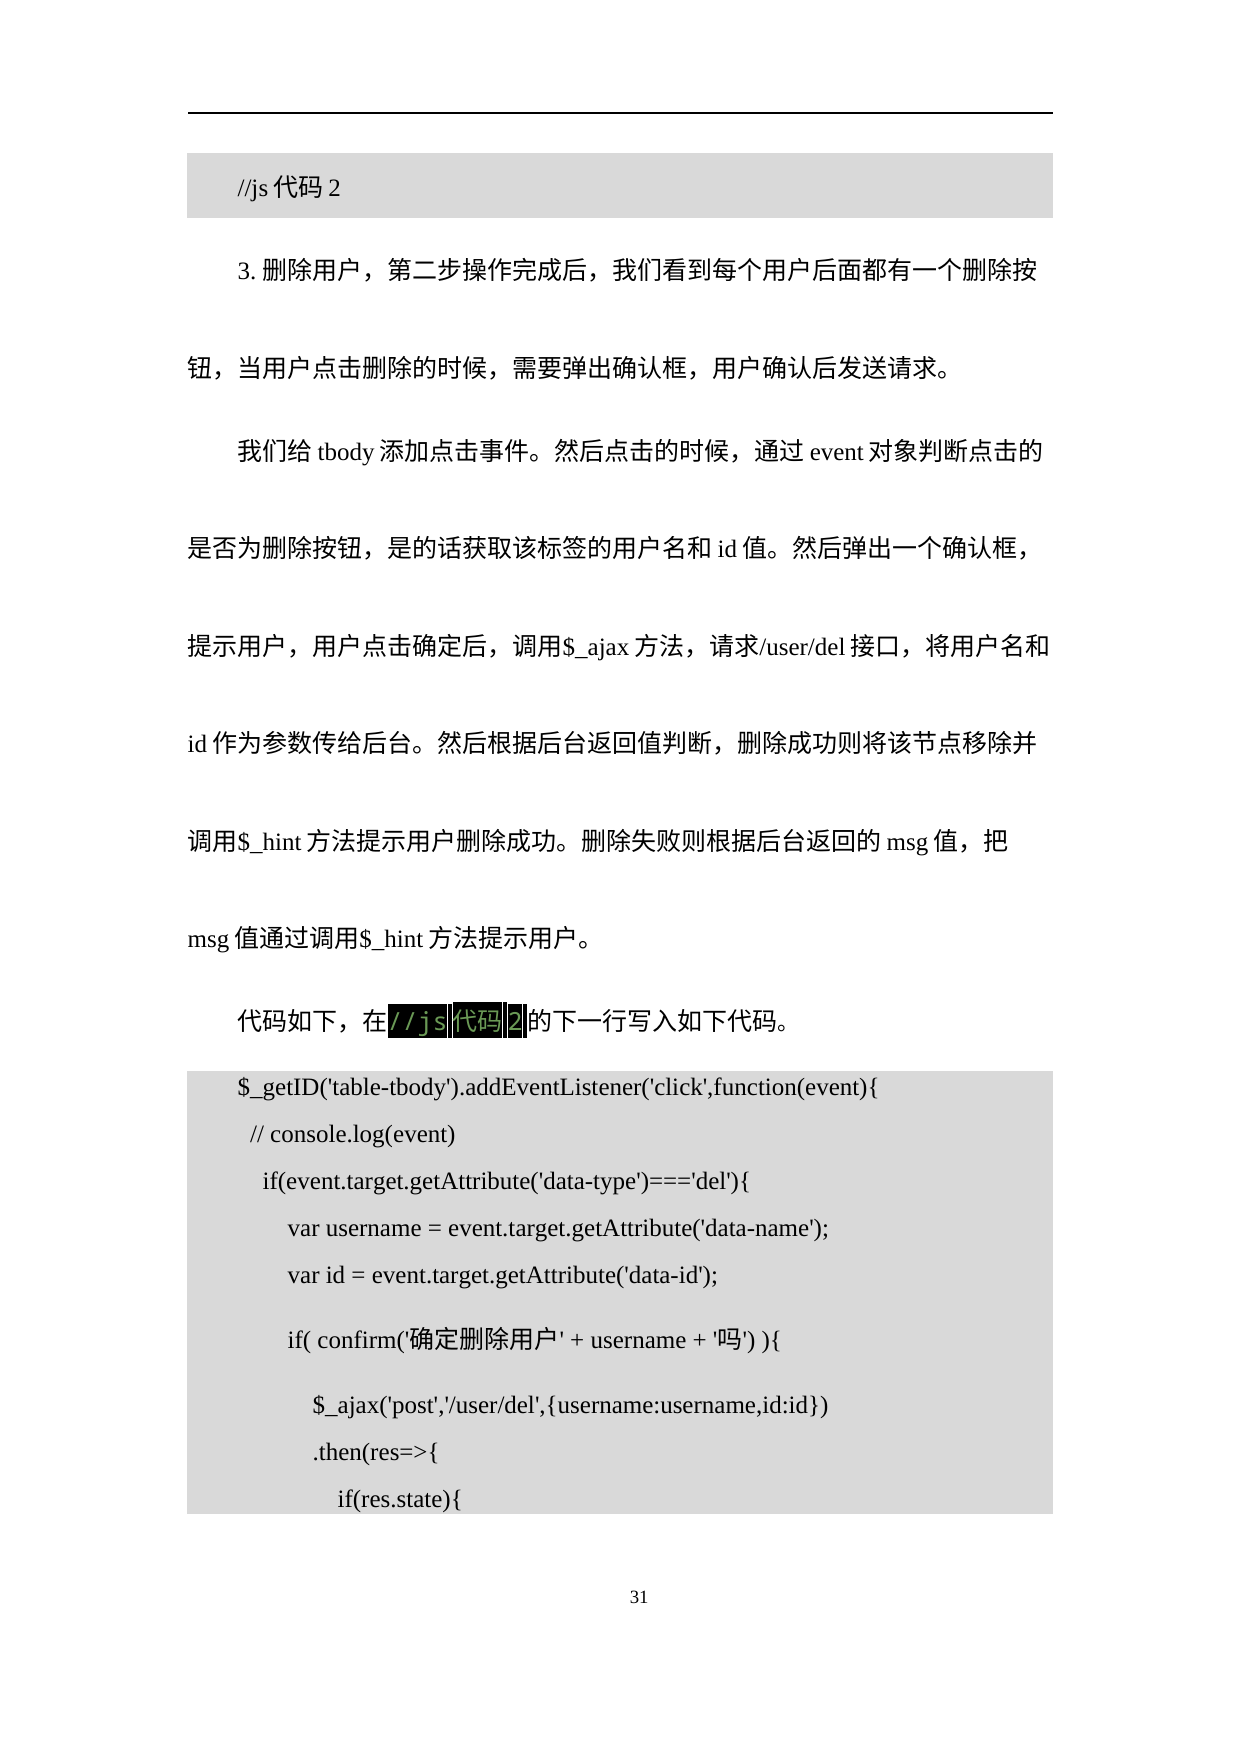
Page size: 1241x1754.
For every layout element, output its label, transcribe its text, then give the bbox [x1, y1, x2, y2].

text // console.log(event) [187, 1117, 1053, 1150]
text $_getID('table-tbody').addEventListener('click',function(event){ [187, 1071, 1053, 1103]
text .then(res=>{ [187, 1435, 1053, 1467]
text var username = event.target.getAttribute('data-name'); [187, 1211, 1053, 1244]
text 我们给tbody添加点击事件。然后点击的时候，通过event对象判断点击的是否为删除按钮，是的话获取该标签的用户名和id值。然后弹出一个确认框，提示用户，用户点击确定后，调用$_ajax方法，请求/user/del接口，将用户名和id作为参数传给后台。然后根据后台返回值判断，删除成功则将该节点移除并调用$_hint方法提示用户删除成功。删除失败则根据后台返回的msg值，把msg值通过调用$_hint方法提示用户。 [187, 417, 1053, 969]
text if(event.target.getAttribute('data-type')==='del'){ [187, 1164, 1053, 1197]
text if( confirm('确定删除用户' + username + '吗') ){ [187, 1305, 1053, 1370]
text if(res.state){ [187, 1482, 1053, 1514]
text var id = event.target.getAttribute('data-id'); [187, 1258, 1053, 1291]
text 3. 删除用户，第二步操作完成后，我们看到每个用户后面都有一个删除按钮，当用户点击删除的时候，需要弹出确认框，用户确认后发送请求。 [187, 236, 1053, 399]
text $_ajax('post','/user/del',{username:username,id:id}) [187, 1388, 1053, 1421]
text 代码如下，在//js代码2的下一行写入如下代码。 [187, 987, 1053, 1052]
text //js代码2 [187, 153, 1053, 218]
